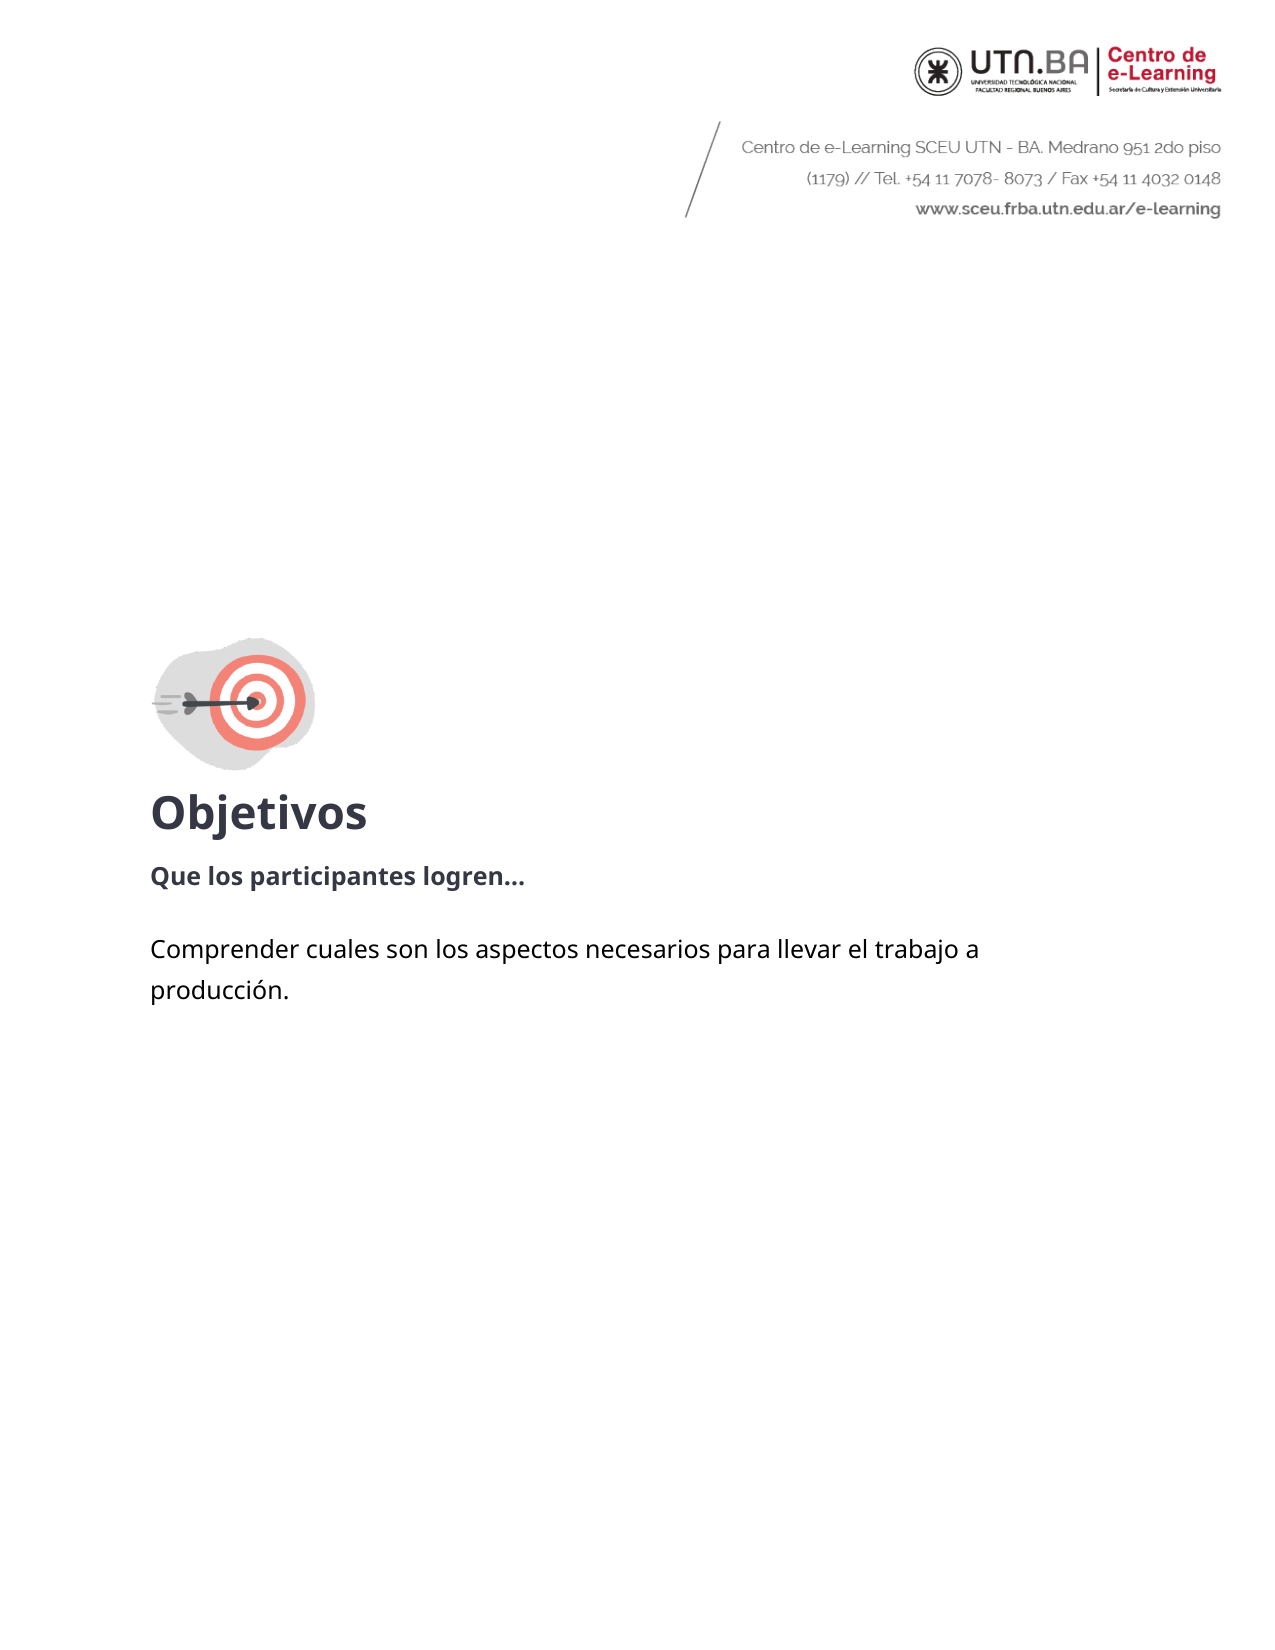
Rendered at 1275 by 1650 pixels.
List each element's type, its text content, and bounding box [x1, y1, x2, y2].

text Que los participantes logren… [150, 859, 1125, 893]
picture [1, 17, 1275, 234]
text Comprender cuales son los aspectos necesarios para llevar el trabajo a producción. [150, 932, 1125, 1007]
subtitle Objetivos [150, 795, 1125, 838]
picture [150, 618, 317, 785]
